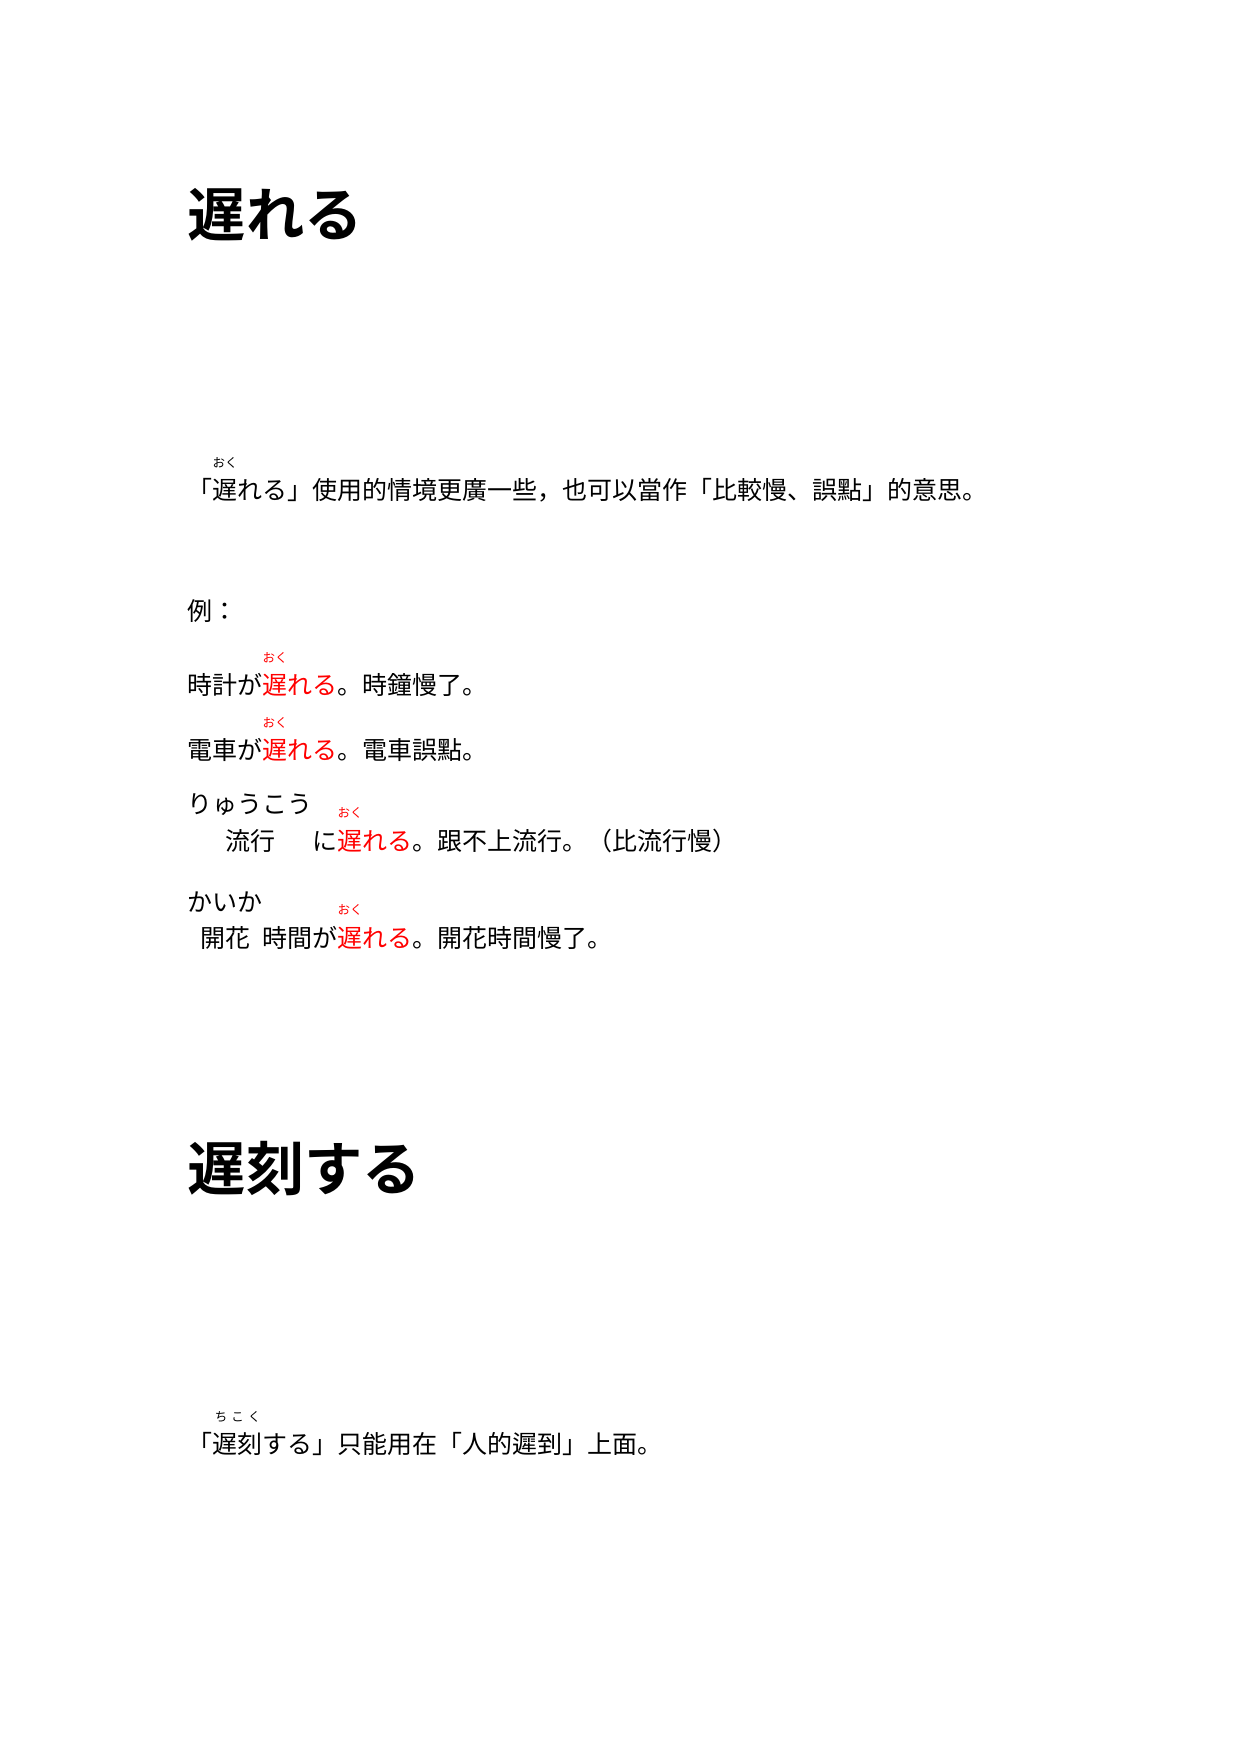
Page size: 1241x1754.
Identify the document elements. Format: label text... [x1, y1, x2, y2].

subtitle 遅刻する [187, 1116, 1053, 1213]
text 時計がれる。時鐘慢了。 [187, 642, 1053, 707]
text 例： [187, 577, 1053, 642]
text にれる。跟不上流行。（比流行慢） [187, 772, 1053, 870]
text 「れる」使用的情境更廣一些，也可以當作「比較慢、誤點」的意思。 [187, 447, 1053, 512]
text 電車がれる。電車誤點。 [187, 707, 1053, 772]
text 時間がれる。開花時間慢了。 [187, 870, 1053, 967]
subtitle 遅れる [187, 162, 1053, 259]
text 「する」只能用在「人的遲到」上面。 [187, 1401, 1053, 1466]
